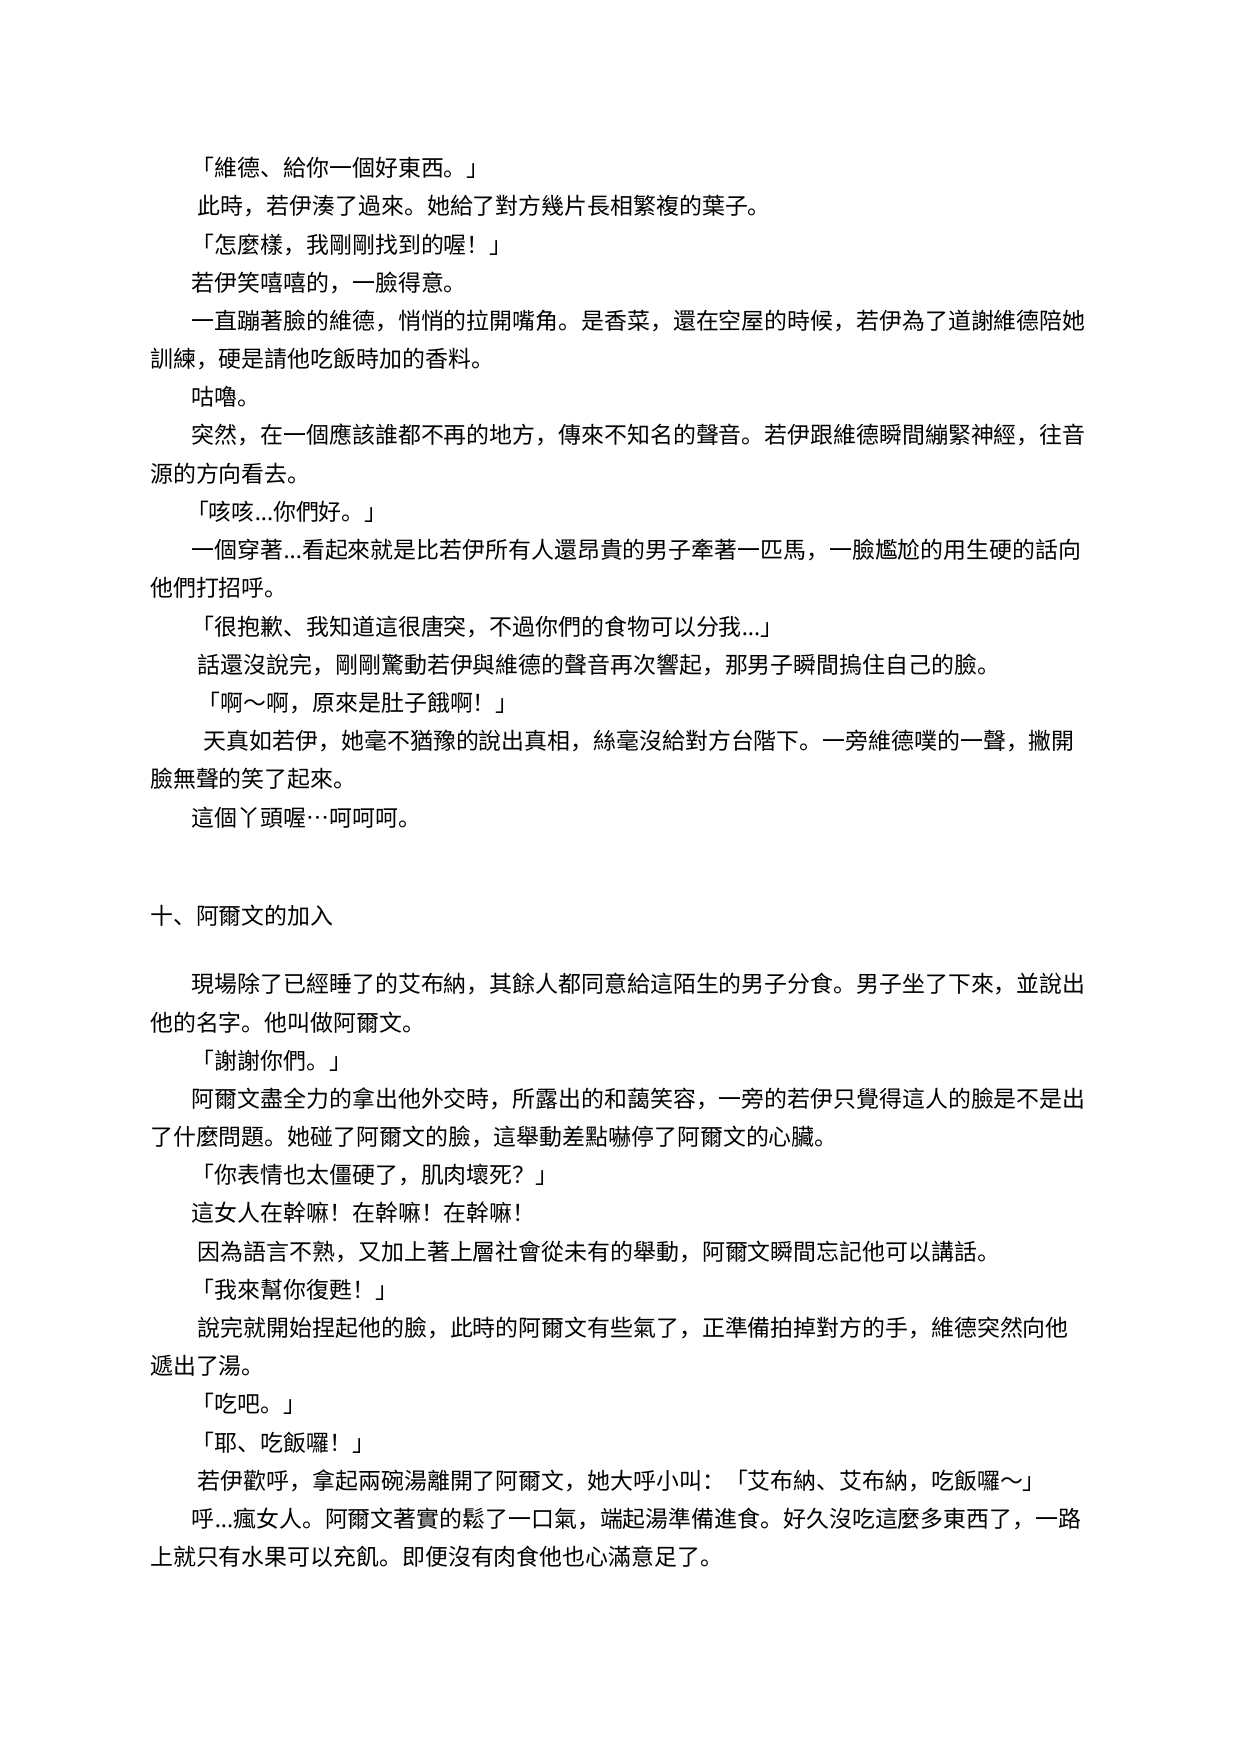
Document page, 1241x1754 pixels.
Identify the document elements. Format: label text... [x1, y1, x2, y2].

text 「維德、給你一個好東西。」 [150, 150, 1090, 183]
text 這個丫頭喔…呵呵呵。 [150, 799, 1090, 833]
text 咕嚕。 [150, 379, 1090, 412]
text 一直蹦著臉的維德，悄悄的拉開嘴角。是香菜，還在空屋的時候，若伊為了道謝維德陪她訓練，硬是請他吃飯時加的香料。 [150, 303, 1090, 374]
text 因為語言不熟，又加上著上層社會從未有的舉動，阿爾文瞬間忘記他可以講話。 [150, 1233, 1090, 1267]
text 若伊笑嘻嘻的，一臉得意。 [150, 265, 1090, 298]
text 呼...瘋女人。阿爾文著實的鬆了一口氣，端起湯準備進食。好久沒吃這麼多東西了，一路上就只有水果可以充飢。即便沒有肉食他也心滿意足了。 [150, 1501, 1090, 1572]
text 「吃吧。」 [150, 1386, 1090, 1419]
text 突然，在一個應該誰都不再的地方，傳來不知名的聲音。若伊跟維德瞬間繃緊神經，往音源的方向看去。 [150, 417, 1090, 489]
text 「謝謝你們。」 [150, 1043, 1090, 1076]
text 阿爾文盡全力的拿出他外交時，所露出的和藹笑容，一旁的若伊只覺得這人的臉是不是出了什麼問題。她碰了阿爾文的臉，這舉動差點嚇停了阿爾文的心臟。 [150, 1081, 1090, 1152]
text 若伊歡呼，拿起兩碗湯離開了阿爾文，她大呼小叫：「艾布納、艾布納，吃飯囉～」 [150, 1463, 1090, 1496]
text 十、阿爾文的加入 [150, 898, 1090, 931]
text 此時，若伊湊了過來。她給了對方幾片長相繁複的葉子。 [150, 188, 1090, 221]
text 一個穿著...看起來就是比若伊所有人還昂貴的男子牽著一匹馬，一臉尷尬的用生硬的話向他們打招呼。 [150, 532, 1090, 603]
text 「怎麼樣，我剛剛找到的喔！」 [150, 226, 1090, 260]
text 現場除了已經睡了的艾布納，其餘人都同意給這陌生的男子分食。男子坐了下來，並說出他的名字。他叫做阿爾文。 [150, 966, 1090, 1038]
text 「啊～啊，原來是肚子餓啊！」 [150, 685, 1090, 718]
text 「你表情也太僵硬了，肌肉壞死？」 [150, 1157, 1090, 1190]
text 這女人在幹嘛！在幹嘛！在幹嘛！ [150, 1195, 1090, 1228]
text 「耶、吃飯囉！」 [150, 1424, 1090, 1458]
text 「很抱歉、我知道這很唐突，不過你們的食物可以分我...」 [150, 608, 1090, 642]
text 「我來幫你復甦！」 [150, 1272, 1090, 1305]
text 天真如若伊，她毫不猶豫的說出真相，絲毫沒給對方台階下。一旁維德噗的一聲，撇開臉無聲的笑了起來。 [150, 723, 1090, 794]
text 「咳咳...你們好。」 [150, 494, 1090, 527]
text 說完就開始捏起他的臉，此時的阿爾文有些氣了，正準備拍掉對方的手，維德突然向他遞出了湯。 [150, 1310, 1090, 1381]
text 話還沒說完，剛剛驚動若伊與維德的聲音再次響起，那男子瞬間摀住自己的臉。 [150, 647, 1090, 680]
